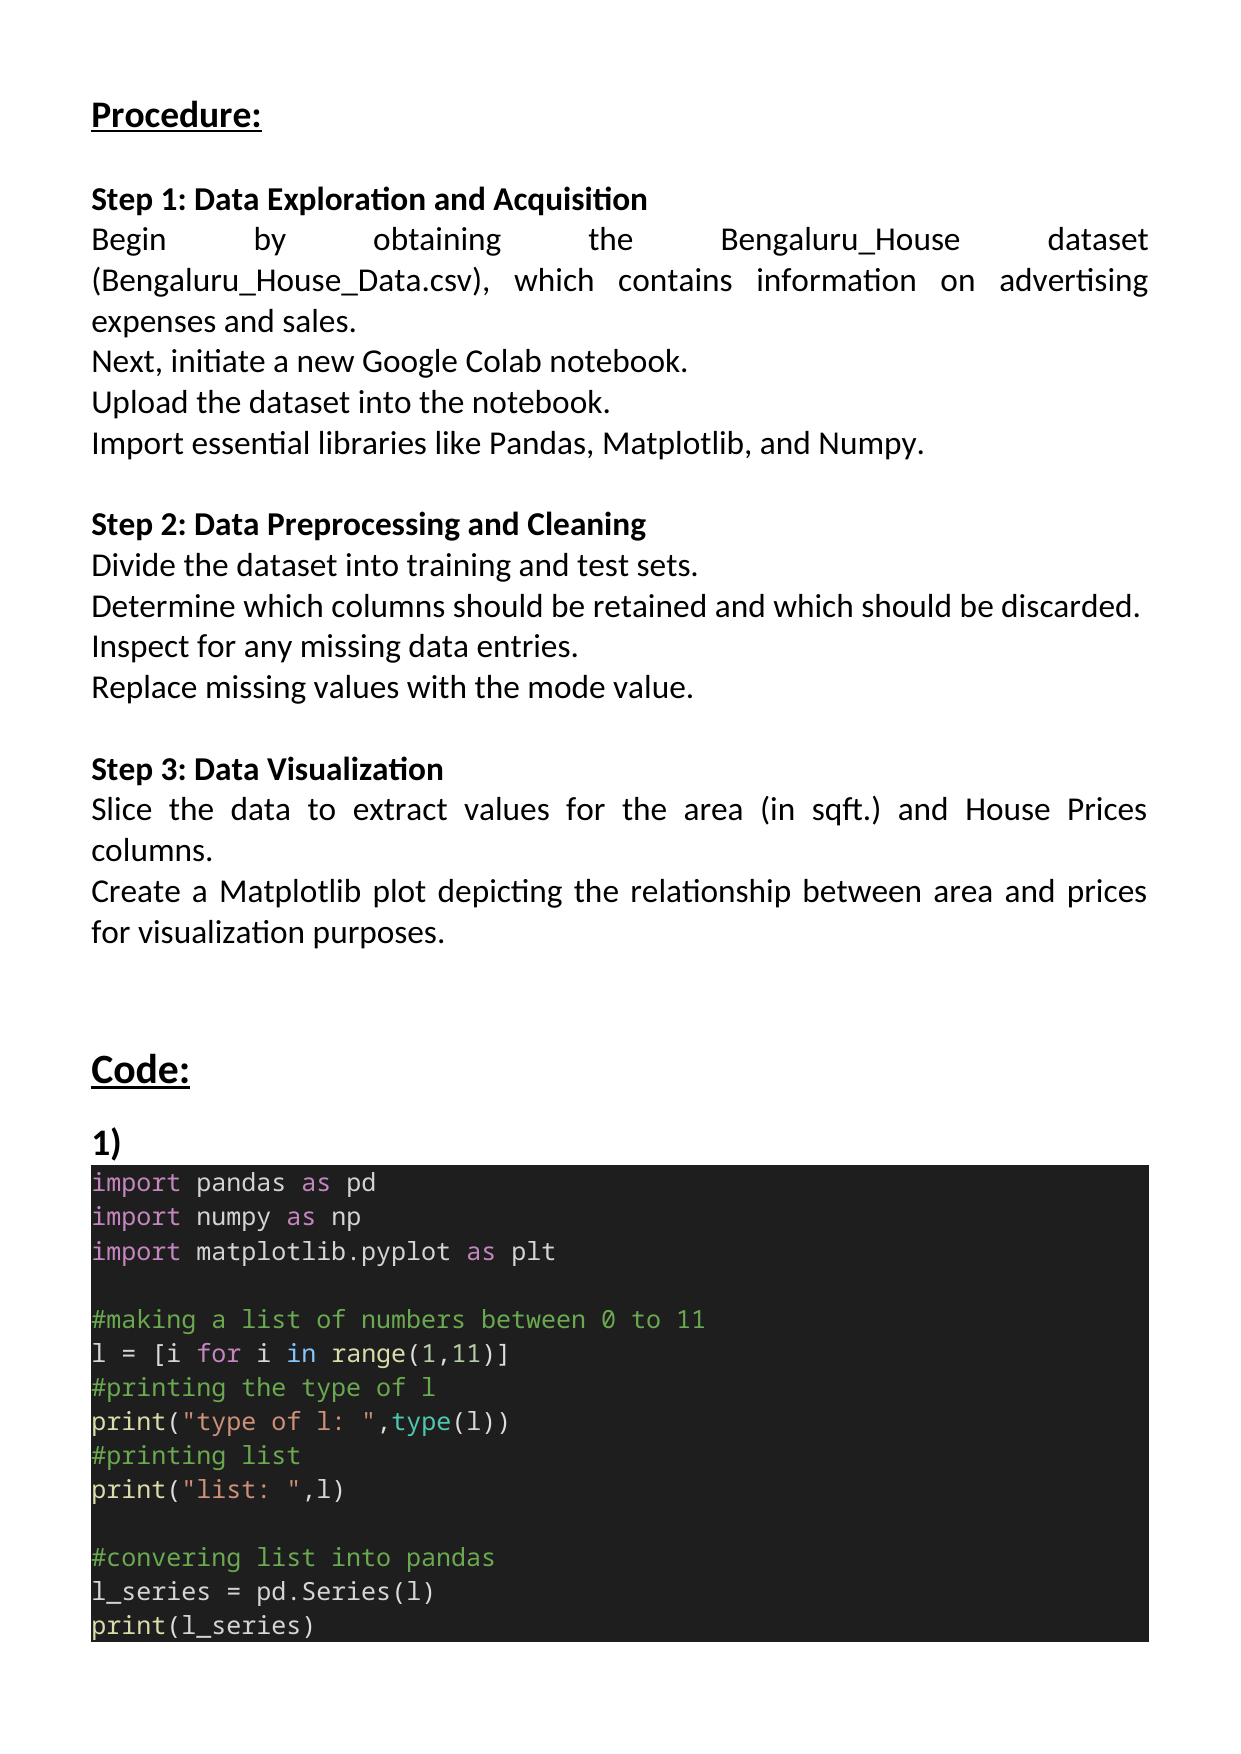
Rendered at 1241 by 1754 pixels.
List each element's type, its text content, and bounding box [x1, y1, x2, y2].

text Divide the dataset into training and test sets. [91, 544, 1149, 585]
text Slice the data to extract values for the area (in sqft.) and House Prices columns. [91, 788, 1149, 870]
text 1) [91, 1119, 1149, 1165]
text Step 3: Data Visualization [91, 748, 1149, 788]
text #convering list into pandas [91, 1540, 1149, 1574]
text import pandas as pd [91, 1165, 1149, 1199]
text print("type of l: ",type(l)) [91, 1403, 1149, 1437]
text l_series = pd.Series(l) [91, 1574, 1149, 1608]
text Begin by obtaining the Bengaluru_House dataset (Bengaluru_House_Data.csv), which contains information on advertising expenses and sales. [91, 218, 1149, 340]
text l = [i for i in range(1,11)] [91, 1335, 1149, 1369]
text Next, initiate a new Google Colab notebook. [91, 340, 1149, 381]
text Procedure: [91, 91, 1149, 137]
text print("list: ",l) [91, 1472, 1149, 1506]
text #making a list of numbers between 0 to 11 [91, 1301, 1149, 1335]
text #printing the type of l [91, 1369, 1149, 1403]
text Replace missing values with the mode value. [91, 666, 1149, 707]
text Inspect for any missing data entries. [91, 626, 1149, 666]
text Code: [91, 1043, 1149, 1094]
text Determine which columns should be retained and which should be discarded. [91, 585, 1149, 626]
text import numpy as np [91, 1199, 1149, 1233]
text #printing list [91, 1437, 1149, 1472]
text Step 1: Data Exploration and Acquisition [91, 177, 1149, 218]
text import matplotlib.pyplot as plt [91, 1233, 1149, 1267]
text Step 2: Data Preprocessing and Cleaning [91, 503, 1149, 544]
text Create a Matplotlib plot depicting the relationship between area and prices for visualization purposes. [91, 870, 1149, 951]
text Import essential libraries like Pandas, Matplotlib, and Numpy. [91, 422, 1149, 463]
text Upload the dataset into the notebook. [91, 381, 1149, 422]
text print(l_series) [91, 1608, 1149, 1642]
